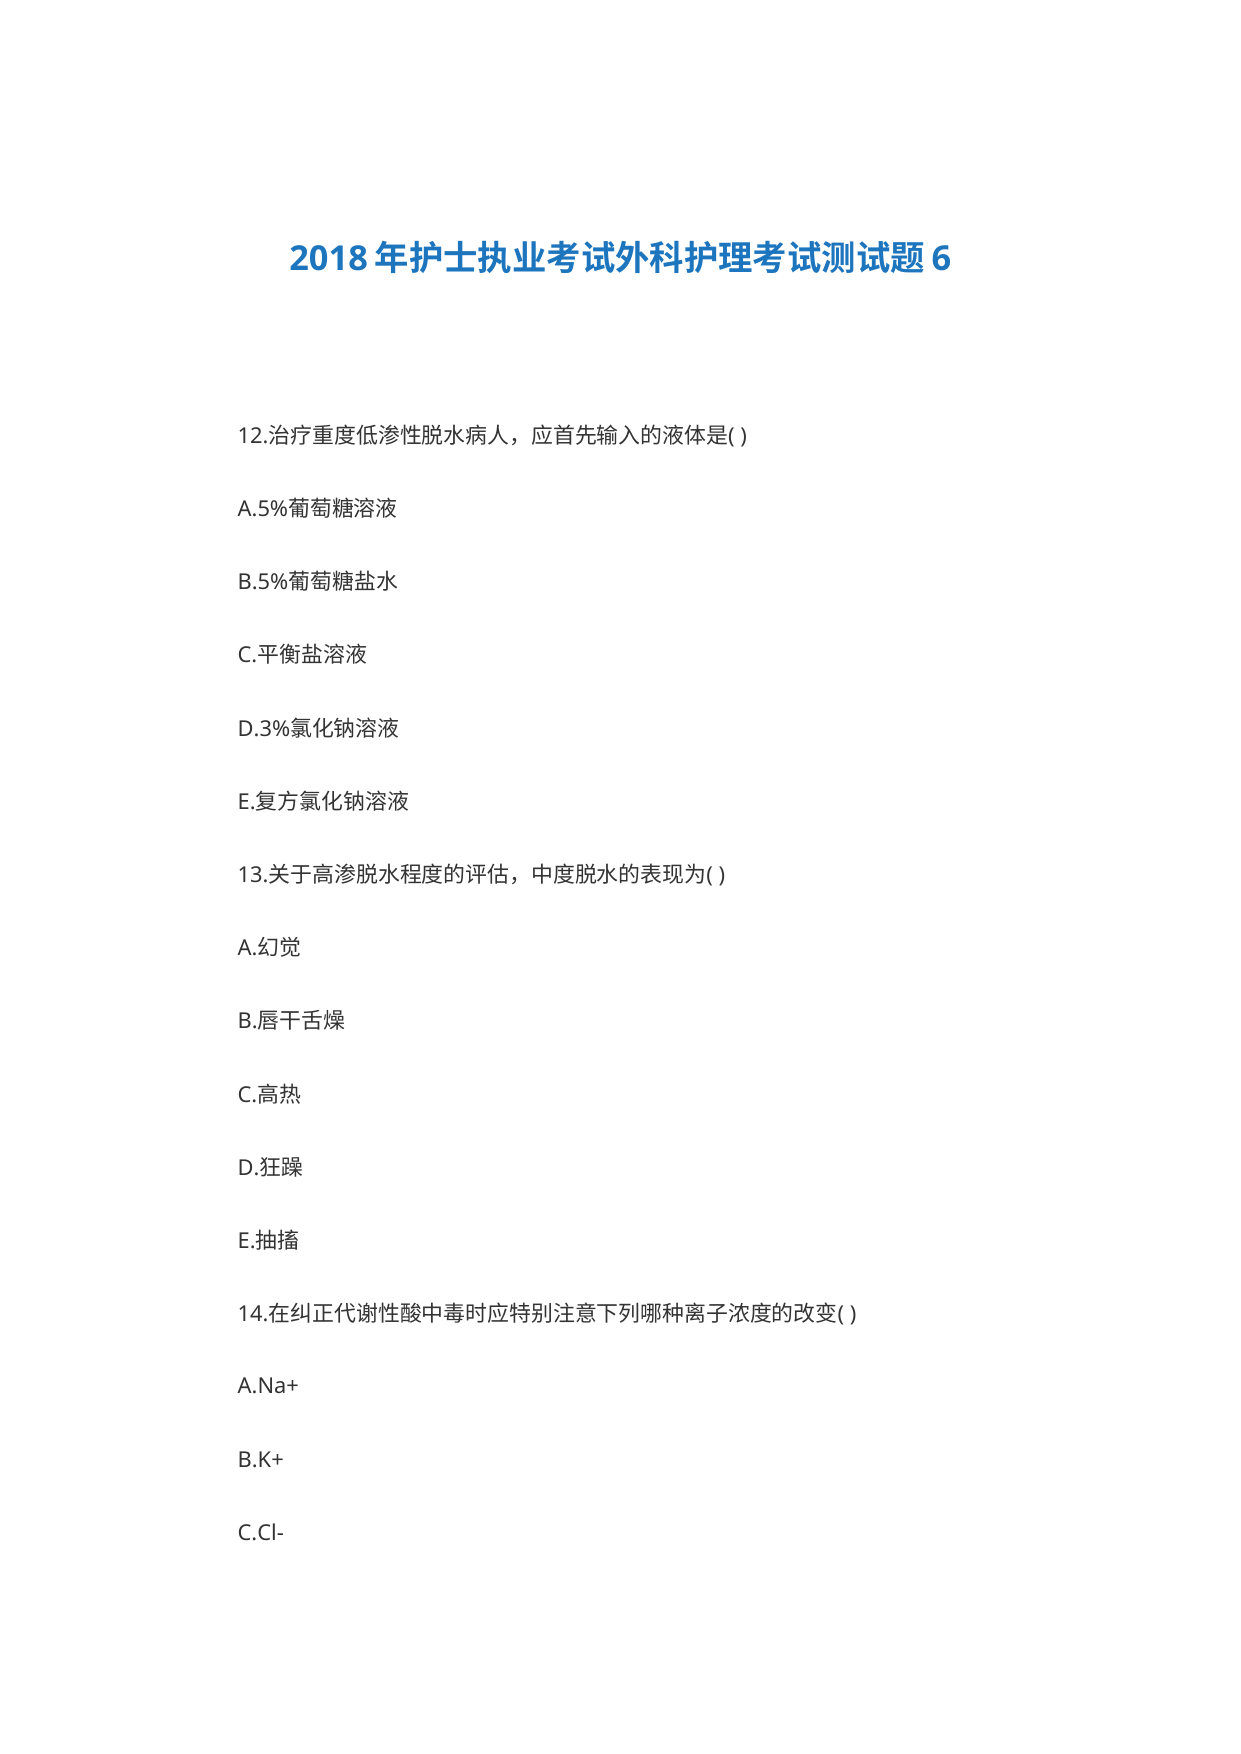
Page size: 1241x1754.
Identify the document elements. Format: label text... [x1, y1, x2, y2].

text D.狂躁 [187, 1144, 1053, 1188]
text C.Cl- [187, 1510, 1053, 1554]
text 14.在纠正代谢性酸中毒时应特别注意下列哪种离子浓度的改变( ) [187, 1290, 1053, 1334]
text C.平衡盐溶液 [187, 631, 1053, 675]
text A.幻觉 [187, 924, 1053, 968]
text 2018年护士执业考试外科护理考试测试题6 [219, 211, 1021, 299]
text D.3%氯化钠溶液 [187, 704, 1053, 748]
text C.高热 [187, 1071, 1053, 1114]
text B.5%葡萄糖盐水 [187, 558, 1053, 602]
text E.复方氯化钠溶液 [187, 778, 1053, 822]
text 13.关于高渗脱水程度的评估，中度脱水的表现为( ) [187, 851, 1053, 895]
text A.Na+ [187, 1363, 1053, 1407]
text A.5%葡萄糖溶液 [187, 485, 1053, 529]
text B.K+ [187, 1437, 1053, 1481]
text 12.治疗重度低渗性脱水病人，应首先输入的液体是( ) [187, 411, 1053, 456]
text B.唇干舌燥 [187, 997, 1053, 1041]
text E.抽搐 [187, 1217, 1053, 1261]
